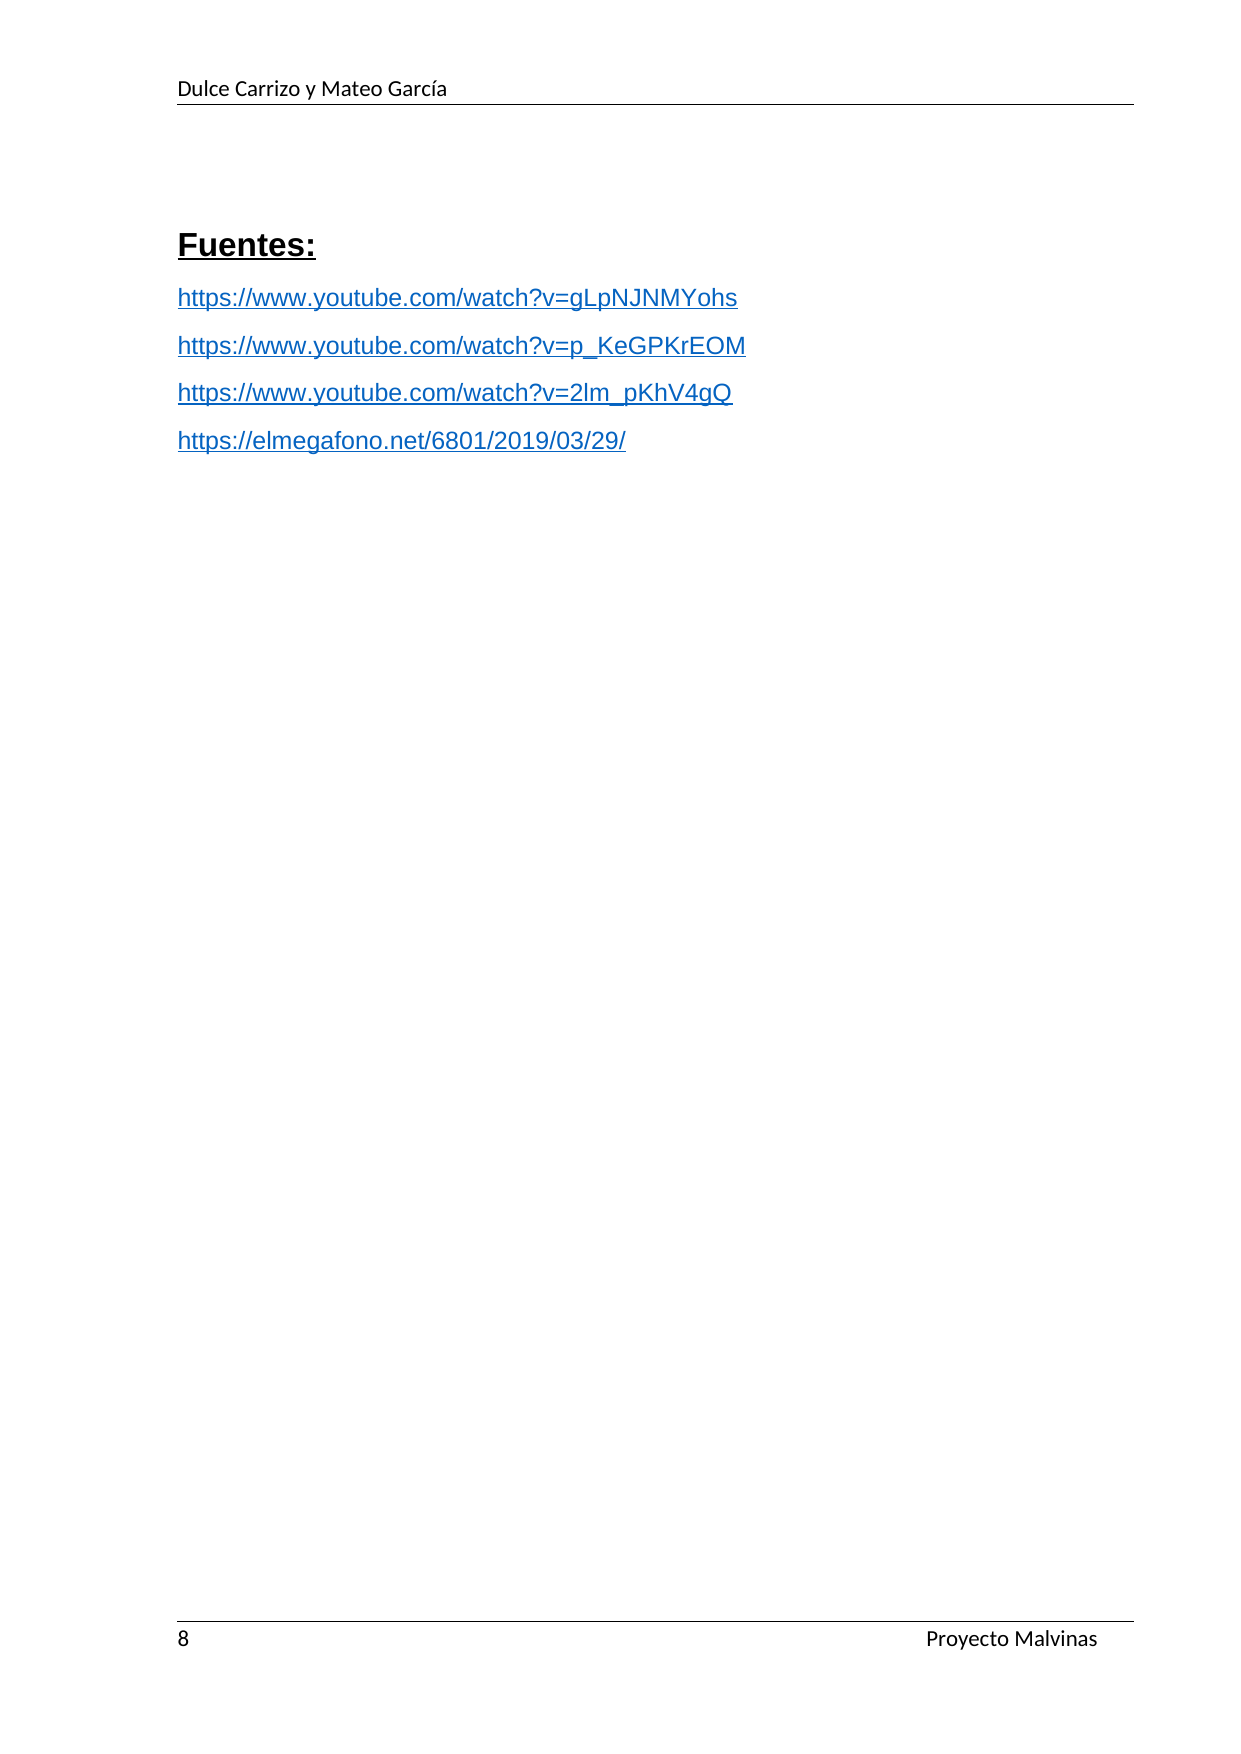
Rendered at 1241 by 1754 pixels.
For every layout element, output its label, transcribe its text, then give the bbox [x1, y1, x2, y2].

text https://www.youtube.com/watch?v=gLpNJNMYohs [177, 283, 1134, 312]
text https://www.youtube.com/watch?v=2lm_pKhV4gQ [177, 378, 1134, 407]
text Fuentes: [177, 225, 1134, 263]
text https://elmegafono.net/6801/2019/03/29/ [177, 426, 1134, 455]
text https://www.youtube.com/watch?v=p_KeGPKrEOM [177, 331, 1134, 359]
